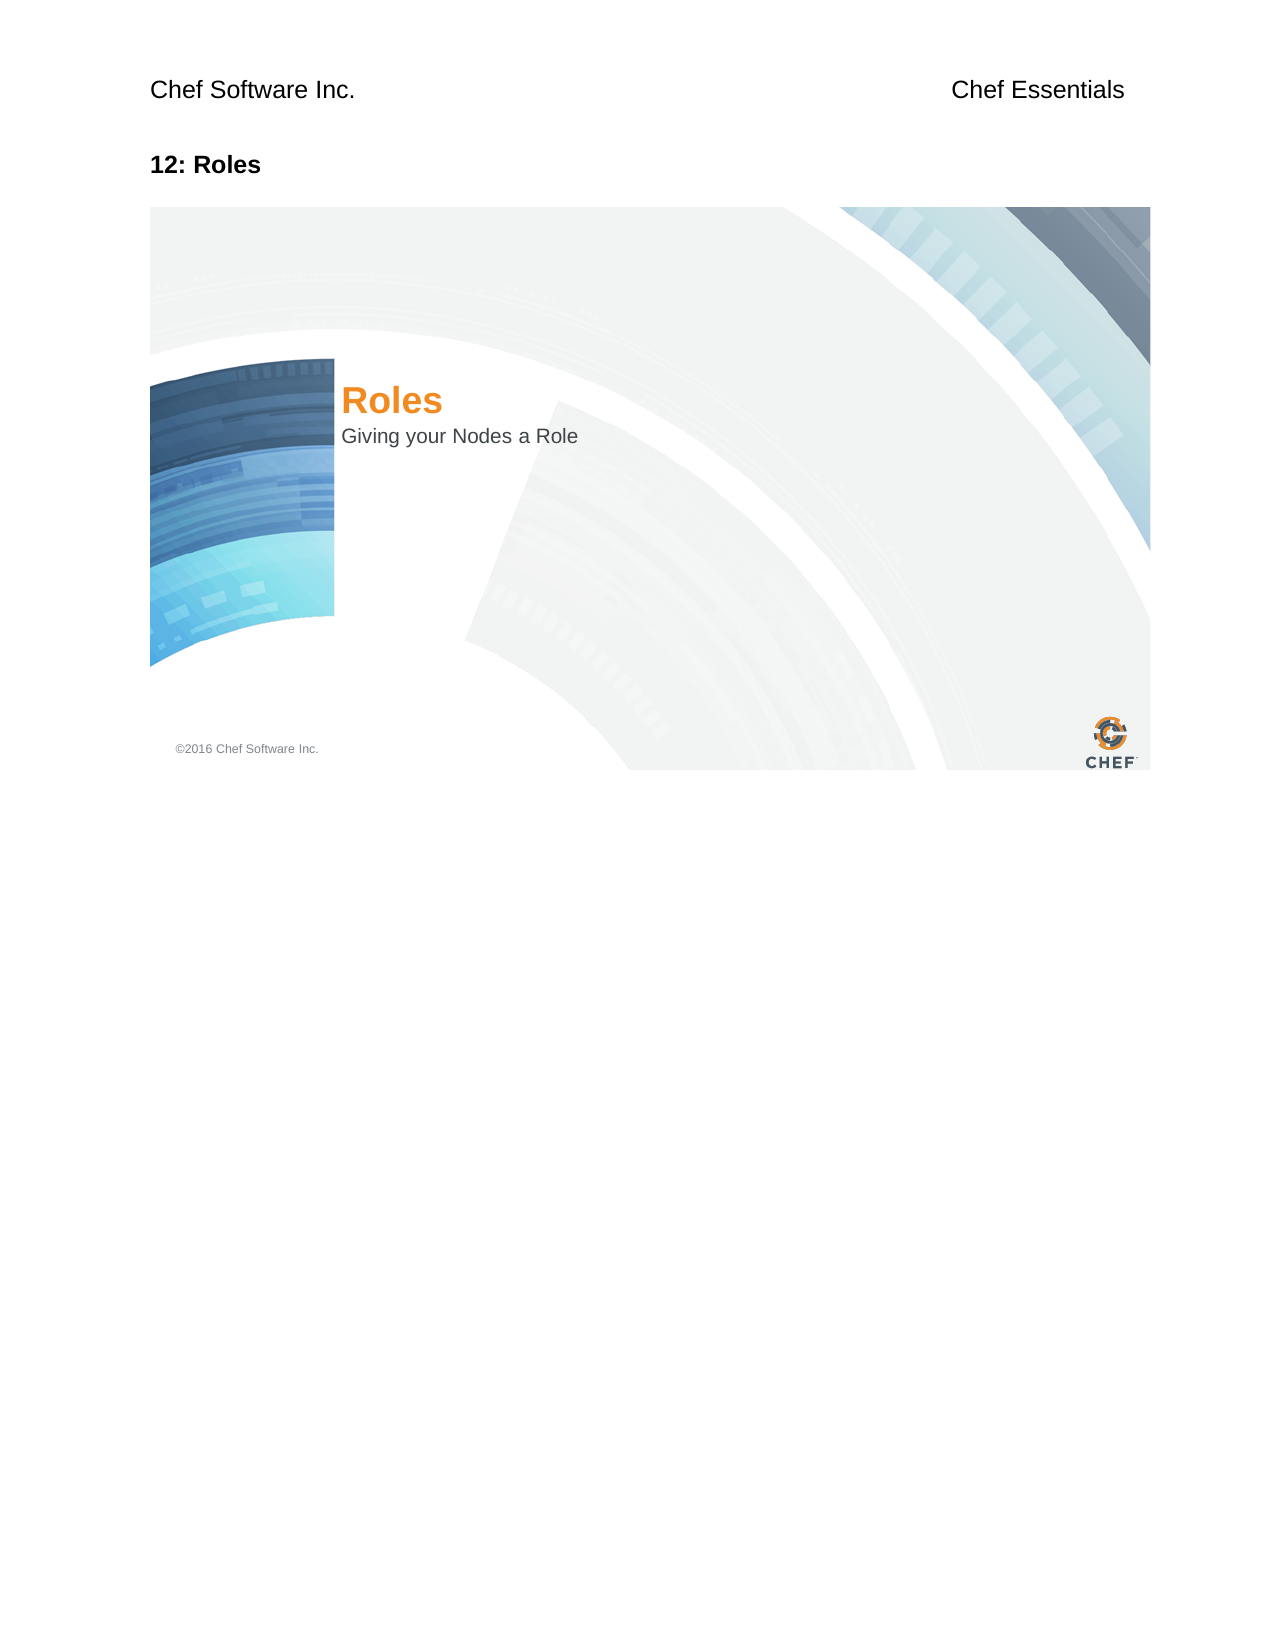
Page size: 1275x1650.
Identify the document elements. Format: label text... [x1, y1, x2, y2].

text 12: Roles [150, 150, 1125, 179]
